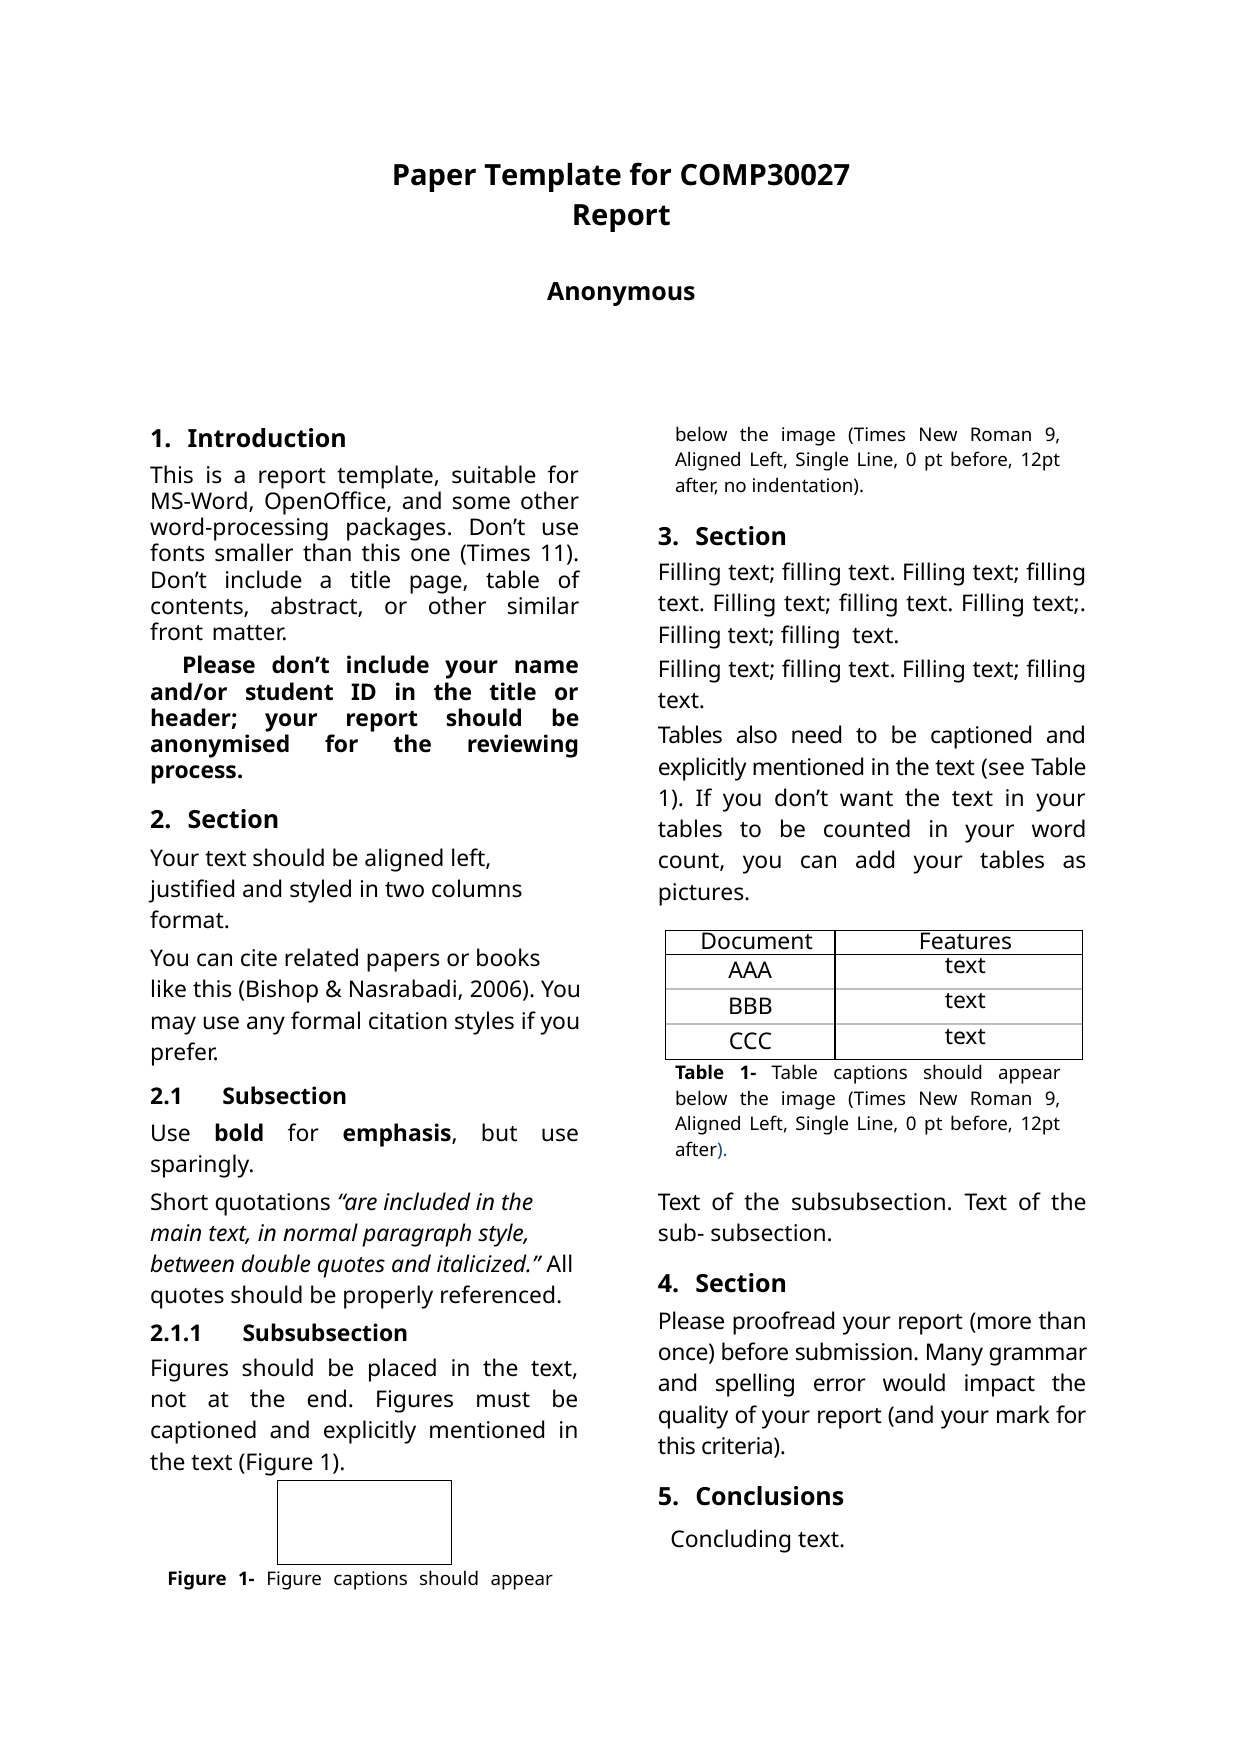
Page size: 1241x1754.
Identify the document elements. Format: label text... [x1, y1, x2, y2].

text You can cite related papers or books like this (Bishop & Nasrabadi, 2006). You may use any formal citation styles if you prefer. [150, 942, 583, 1067]
text Table 1- Table captions should appear below the image (Times New Roman 9, Aligned Left, Single Line, 0 pt before, 12pt after). [675, 1060, 1061, 1162]
list Section [658, 518, 1091, 553]
text Use bold for emphasis, but use sparingly. [150, 1117, 579, 1179]
table_cell AAA [666, 955, 834, 988]
text Paper Template for COMP30027 Report [356, 154, 887, 233]
text Figures should be placed in the text, not at the end. Figures must be captioned and explicitly mentioned in the text (Figure 1). [150, 1352, 579, 1477]
list Conclusions [658, 1478, 1091, 1512]
text Tables also need to be captioned and explicitly mentioned in the text (see Table 1). If you don’t want the text in your tables to be counted in your word count, you can add your tables as pictures. [658, 719, 1087, 907]
text Text of the subsubsection. Text of the sub- subsection. [658, 1186, 1087, 1248]
table_cell BBB [666, 990, 834, 1023]
text Please proofread your report (more than once) before submission. Many grammar and spelling error would impact the quality of your report (and your mark for this criteria). [658, 1305, 1087, 1461]
table_cell text [836, 955, 1082, 988]
table_header Features [836, 931, 1082, 954]
text Please don’t include your name and/or student ID in the title or header; your report should be anonymised for the reviewing process. [150, 653, 579, 784]
text Concluding text. [670, 1523, 1091, 1554]
list Section [150, 801, 583, 835]
list Section [658, 1266, 1091, 1299]
list Introduction [150, 421, 583, 455]
table_cell CCC [666, 1025, 834, 1058]
text 2.1 Subsection [150, 1080, 583, 1111]
table_header Document [666, 931, 834, 954]
text Figure 1- Figure captions should appear below the image (Times New Roman 9, Aligned Left, Single Line, 0 pt before, 12pt after, no indentation). [675, 421, 1061, 498]
text Filling text; filling text. Filling text; filling text. Filling text; filling text. Filling text;. Filling text; filling text. [658, 556, 1087, 650]
text Anonymous [356, 273, 887, 307]
text Your text should be aligned left, justified and styled in two columns format. [150, 842, 583, 936]
text Filling text; filling text. Filling text; filling text. [658, 653, 1087, 716]
table_cell text [836, 990, 1082, 1023]
table_cell text [836, 1025, 1082, 1058]
text Figure 1- Figure captions should appear below the image (Times New Roman 9, Aligned Left, Single Line, 0 pt before, 12pt after, no indentation). [167, 1565, 553, 1591]
text 2.1.1 Subsubsection [150, 1317, 583, 1348]
text This is a report template, suitable for MS-Word, OpenOffice, and some other word-processing packages. Don’t use fonts smaller than this one (Times 11). Don’t include a title page, table of contents, abstract, or other similar front matter. [150, 462, 579, 646]
